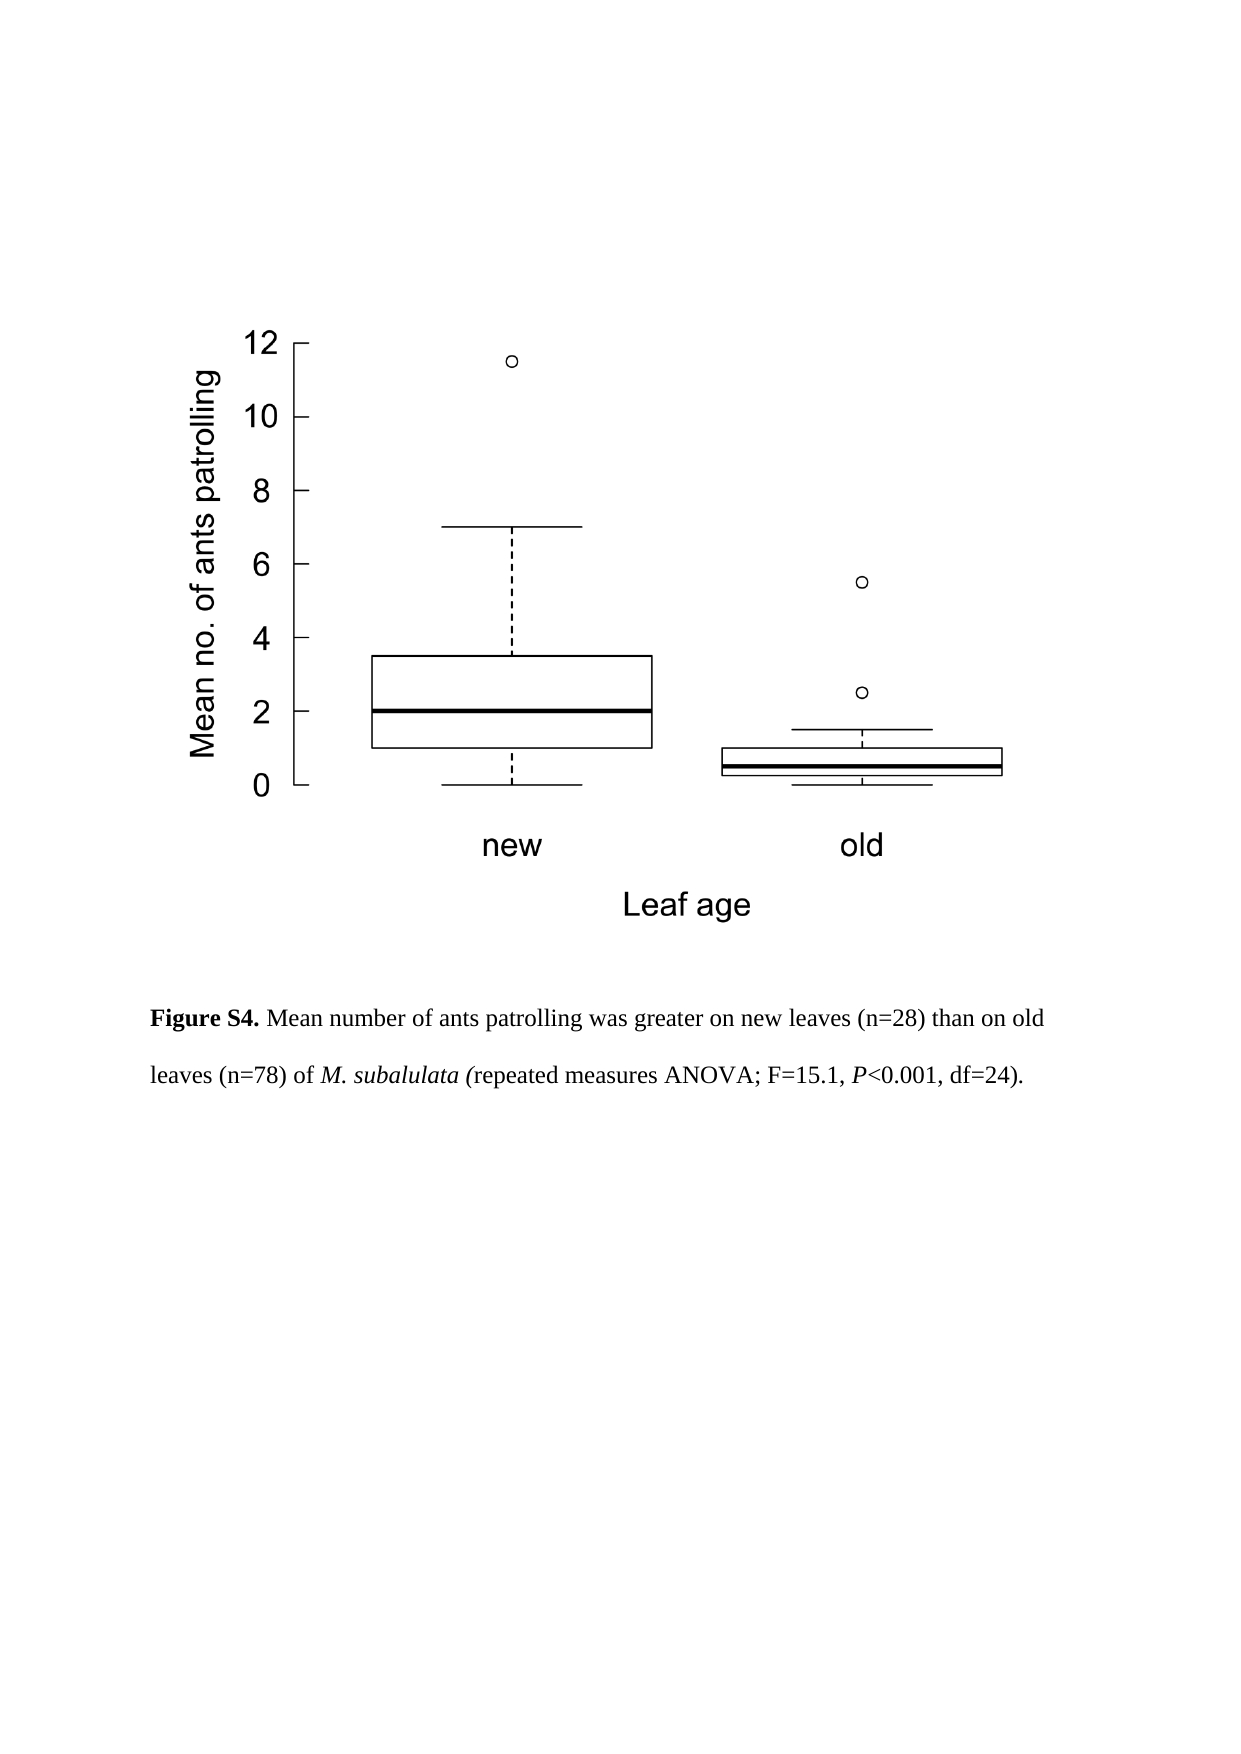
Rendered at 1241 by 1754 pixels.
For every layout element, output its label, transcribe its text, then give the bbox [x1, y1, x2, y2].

picture [150, 203, 1091, 954]
text Figure S4. Mean number of ants patrolling was greater on new leaves (n=28) than on old leaves (n=78) of M. subalulata (repeated measures ANOVA; F=15.1, P<0.001, df=24). [150, 1003, 1090, 1089]
